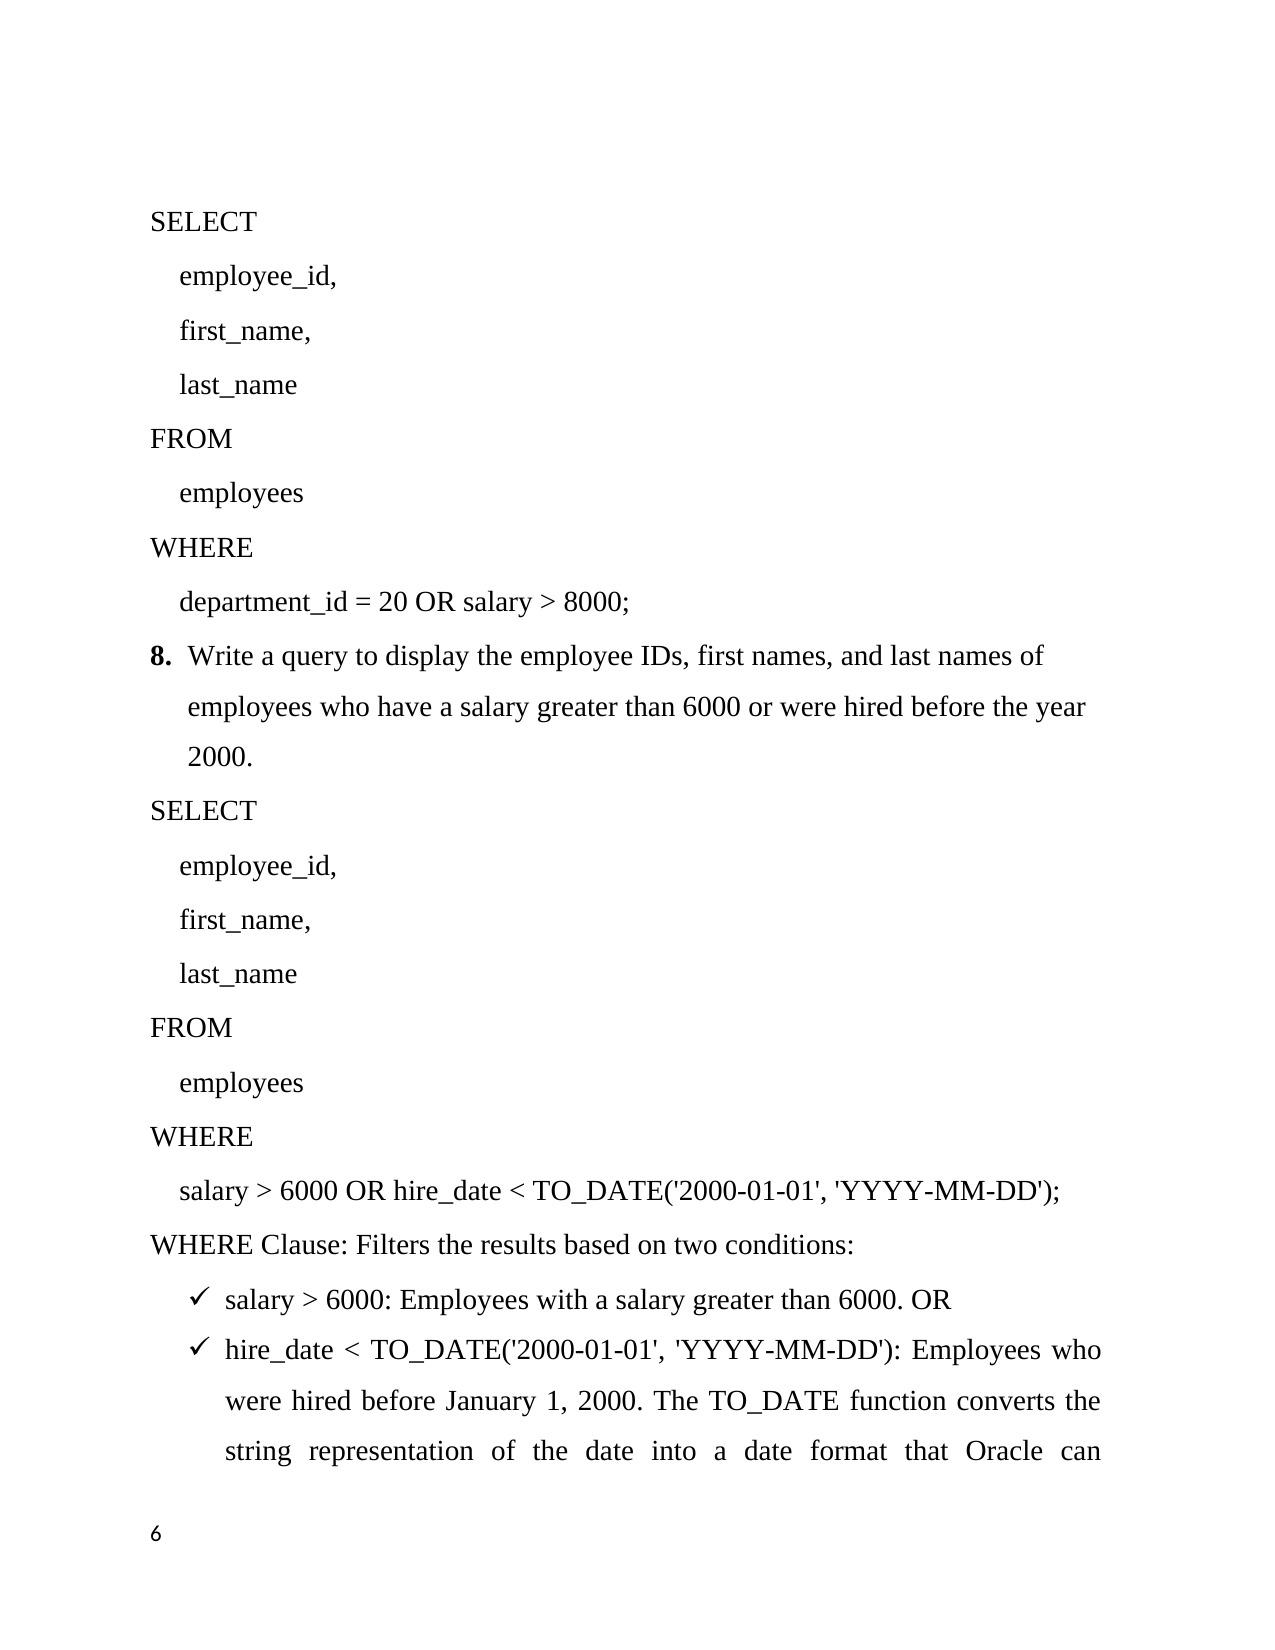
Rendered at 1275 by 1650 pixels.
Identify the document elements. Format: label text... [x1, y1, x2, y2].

text salary > 6000 OR hire_date < TO_DATE('2000-01-01', 'YYYY-MM-DD'); [150, 1173, 1102, 1207]
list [187, 1332, 1102, 1466]
text last_name [150, 956, 1102, 990]
text FROM [150, 421, 1102, 455]
text employees [150, 1065, 1102, 1098]
text employee_id, [150, 848, 1102, 881]
text SELECT [150, 204, 1102, 238]
text first_name, [150, 902, 1102, 935]
text department_id = 20 OR salary > 8000; [150, 584, 1102, 618]
list Write a query to display the employee IDs, first names, and last names of employees who have a salary greater than 6000 or were hired before the year 2000. [150, 638, 1102, 773]
text last_name [150, 367, 1102, 401]
text first_name, [150, 313, 1102, 346]
list salary > 6000: Employees with a salary greater than 6000. OR [187, 1282, 1102, 1315]
text WHERE [150, 1119, 1102, 1152]
text employees [150, 476, 1102, 509]
text FROM [150, 1010, 1102, 1044]
text SELECT [150, 793, 1102, 827]
text WHERE [150, 530, 1102, 563]
text employee_id, [150, 258, 1102, 292]
text WHERE Clause: Filters the results based on two conditions: [150, 1227, 1102, 1261]
